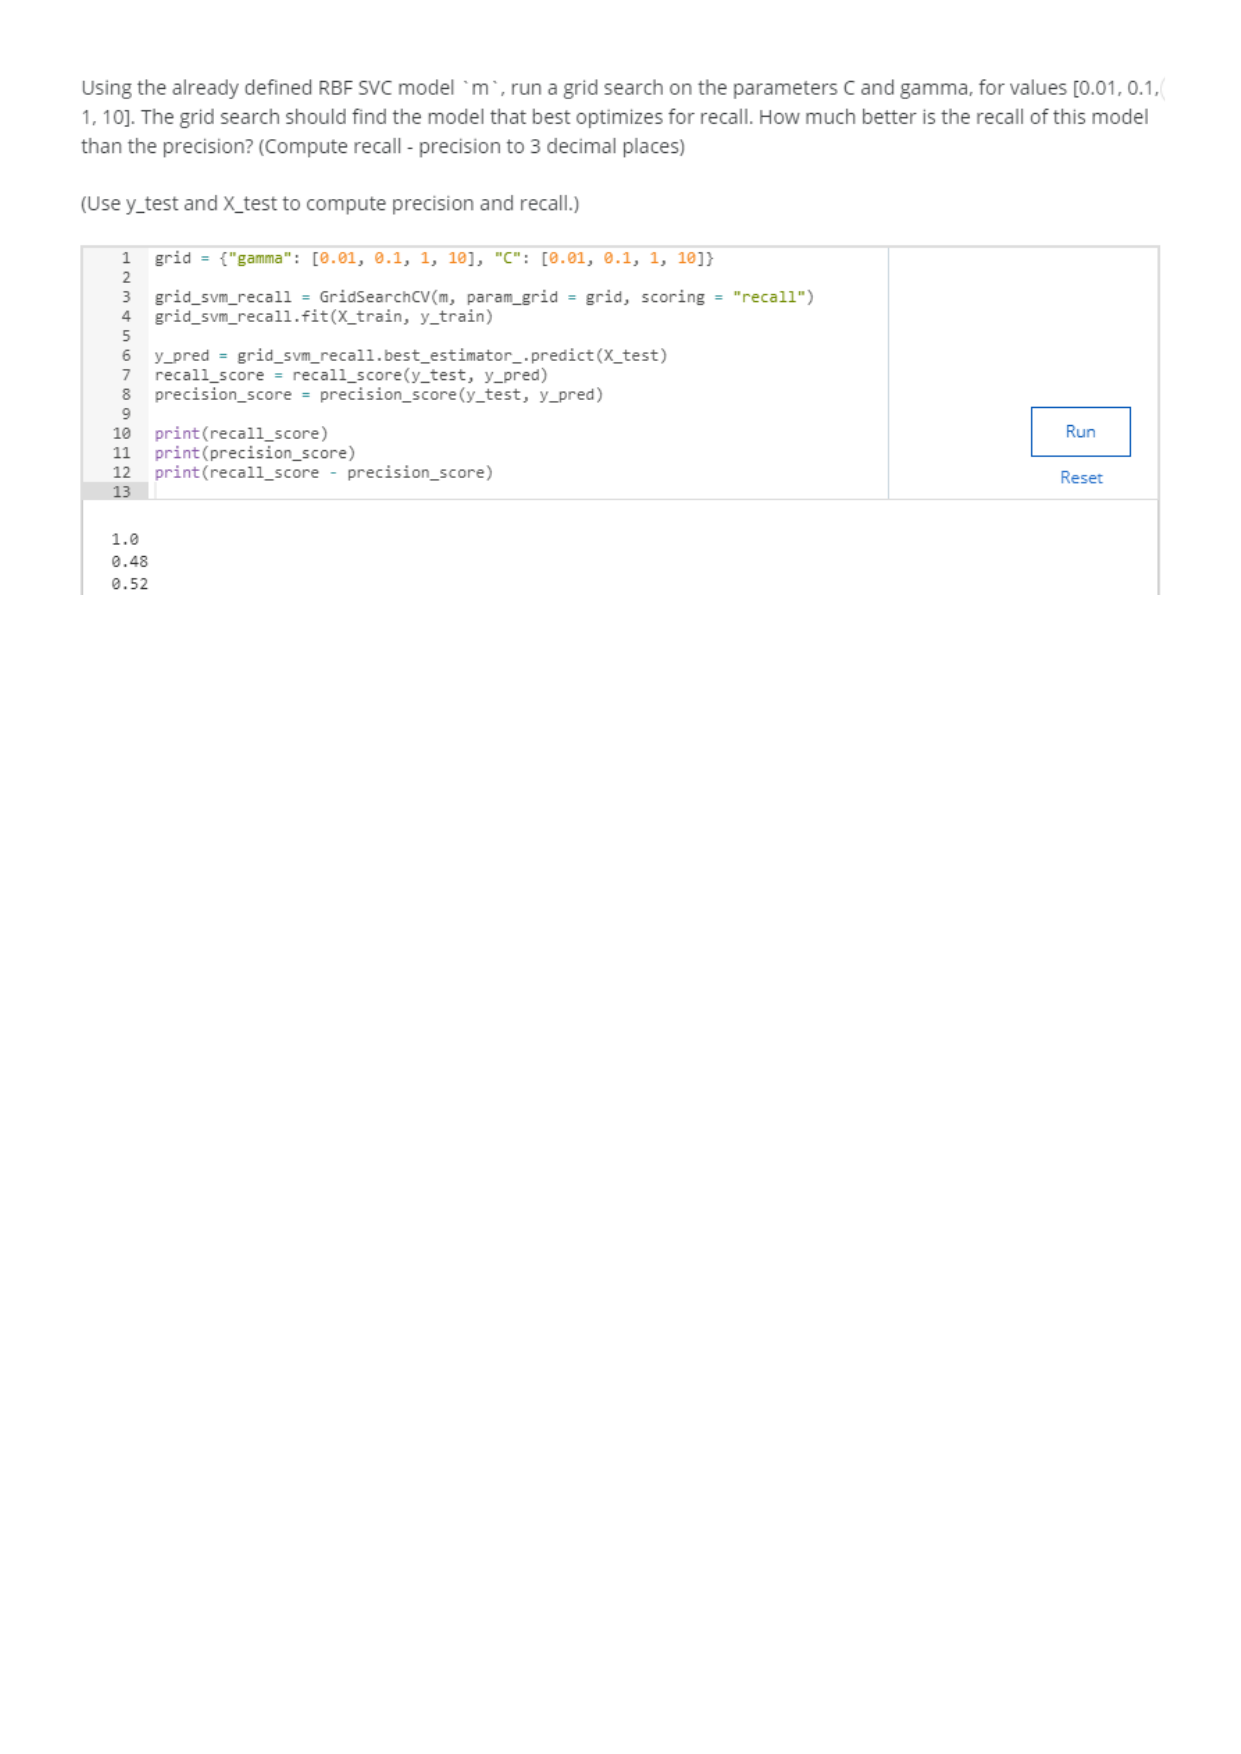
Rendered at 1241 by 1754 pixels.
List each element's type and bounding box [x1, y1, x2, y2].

picture [75, 75, 1166, 595]
